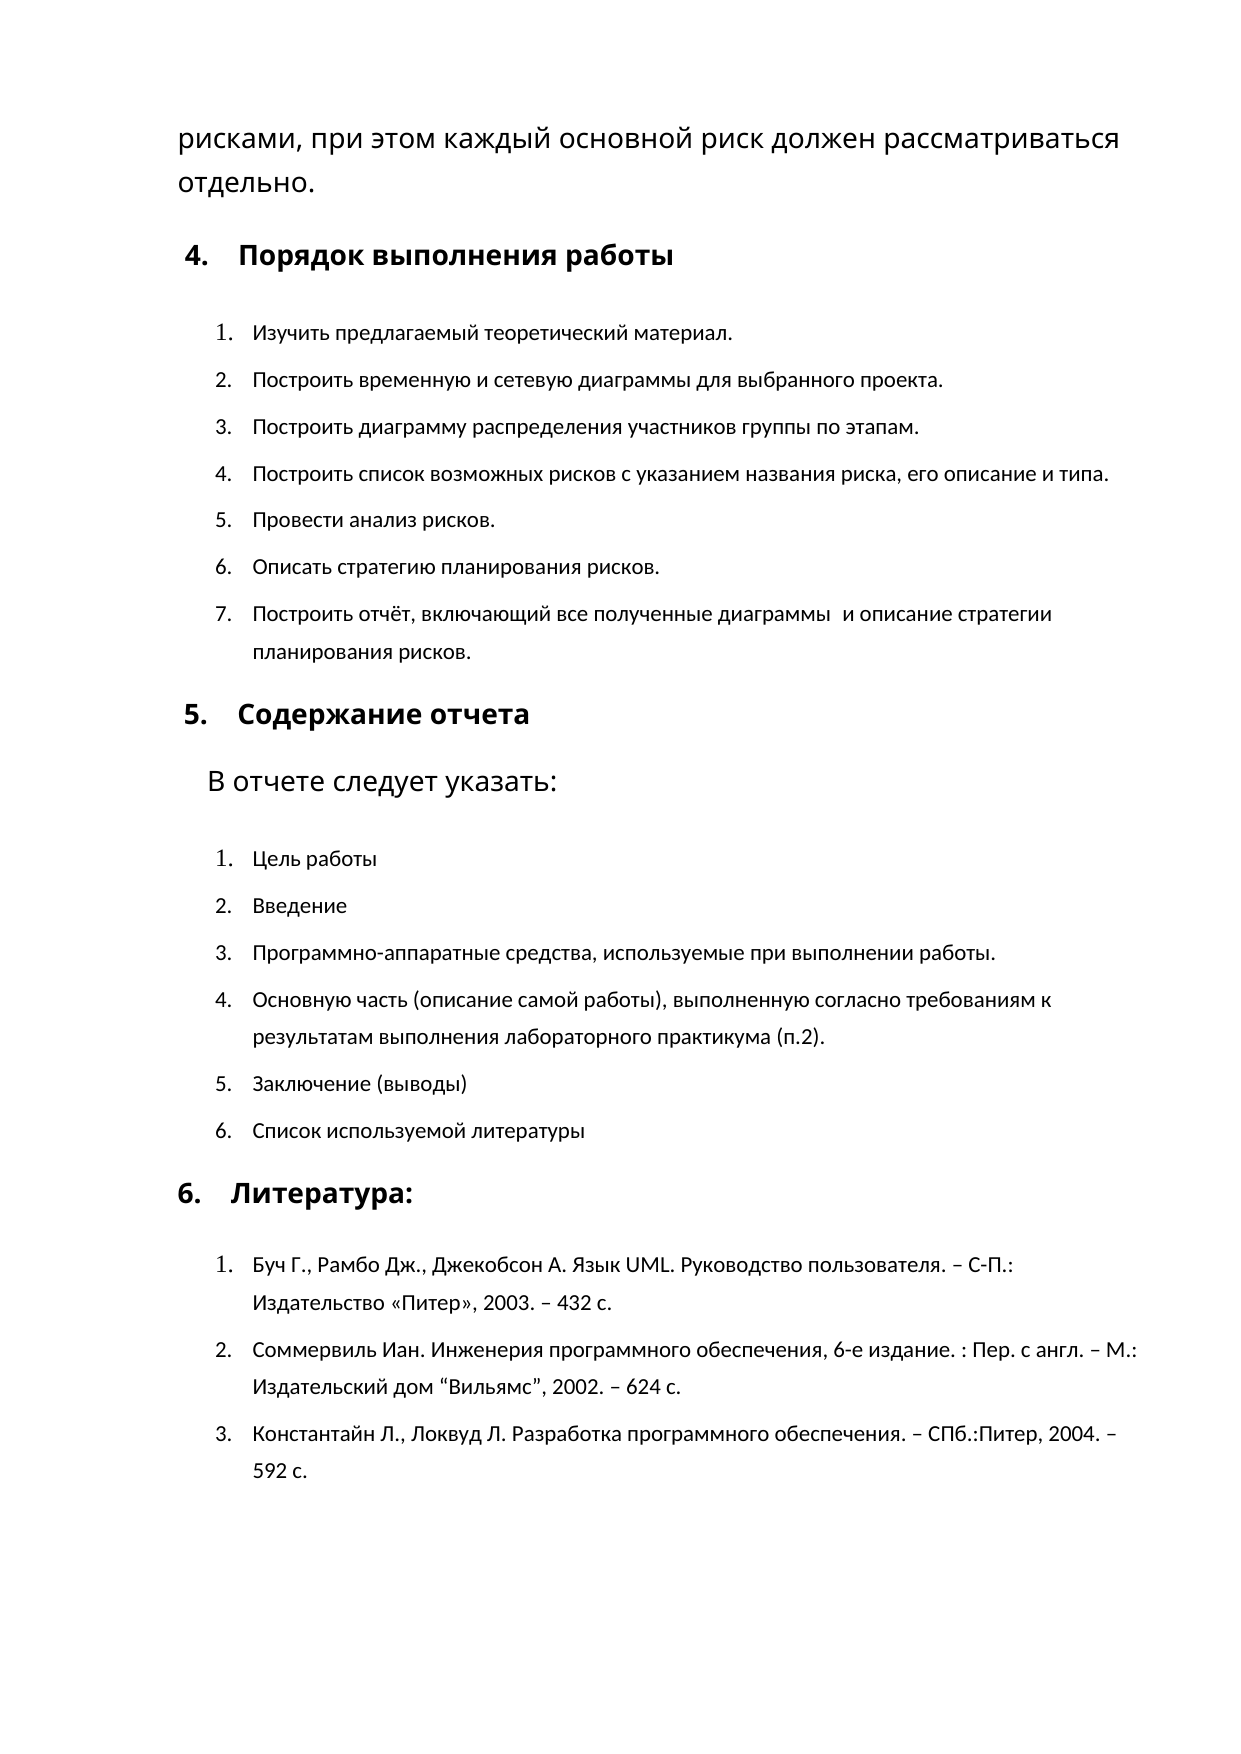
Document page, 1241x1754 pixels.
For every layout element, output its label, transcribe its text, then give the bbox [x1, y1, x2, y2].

list Провести анализ рисков. [215, 496, 1152, 534]
text В отчете следует указать: [207, 762, 1152, 800]
list Основную часть (описание самой работы), выполненную согласно требованиям к результатам выполнения лабораторного практикума (п.2). [215, 975, 1152, 1050]
list Построить отчёт, включающий все полученные диаграммы и описание стратегии планирования рисков. [215, 590, 1152, 665]
list Заключение (выводы) [215, 1060, 1152, 1097]
list Построить список возможных рисков с указанием названия риска, его описание и типа. [215, 449, 1152, 487]
list Соммервиль Иан. Инженерия программного обеспечения, 6-е издание. : Пер. с англ. – М.: Издательский дом “Вильямс”, 2002. – 624 с. [215, 1325, 1152, 1400]
list Построить временную и сетевую диаграммы для выбранного проекта. [215, 356, 1152, 393]
text 4. Порядок выполнения работы [177, 235, 1152, 274]
list Буч Г., Рамбо Дж., Джекобсон А. Язык UML. Руководство пользователя. – С-П.: Издательство «Питер», 2003. – 432 с. [215, 1241, 1152, 1316]
list Цель работы [215, 835, 1152, 872]
text 5. Содержание отчета [177, 694, 1152, 732]
list Изучить предлагаемый теоретический материал. [215, 309, 1152, 346]
list Список используемой литературы [215, 1107, 1152, 1144]
list Константайн Л., Локвуд Л. Разработка программного обеспечения. – СПб.:Питер, 2004. – 592 с. [215, 1409, 1152, 1484]
text 6. Литература: [177, 1173, 1152, 1212]
list Описать стратегию планирования рисков. [215, 543, 1152, 581]
list Введение [215, 882, 1152, 919]
list Программно-аппаратные средства, используемые при выполнении работы. [215, 928, 1152, 966]
list Построить диаграмму распределения участников группы по этапам. [215, 402, 1152, 440]
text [177, 118, 1152, 201]
